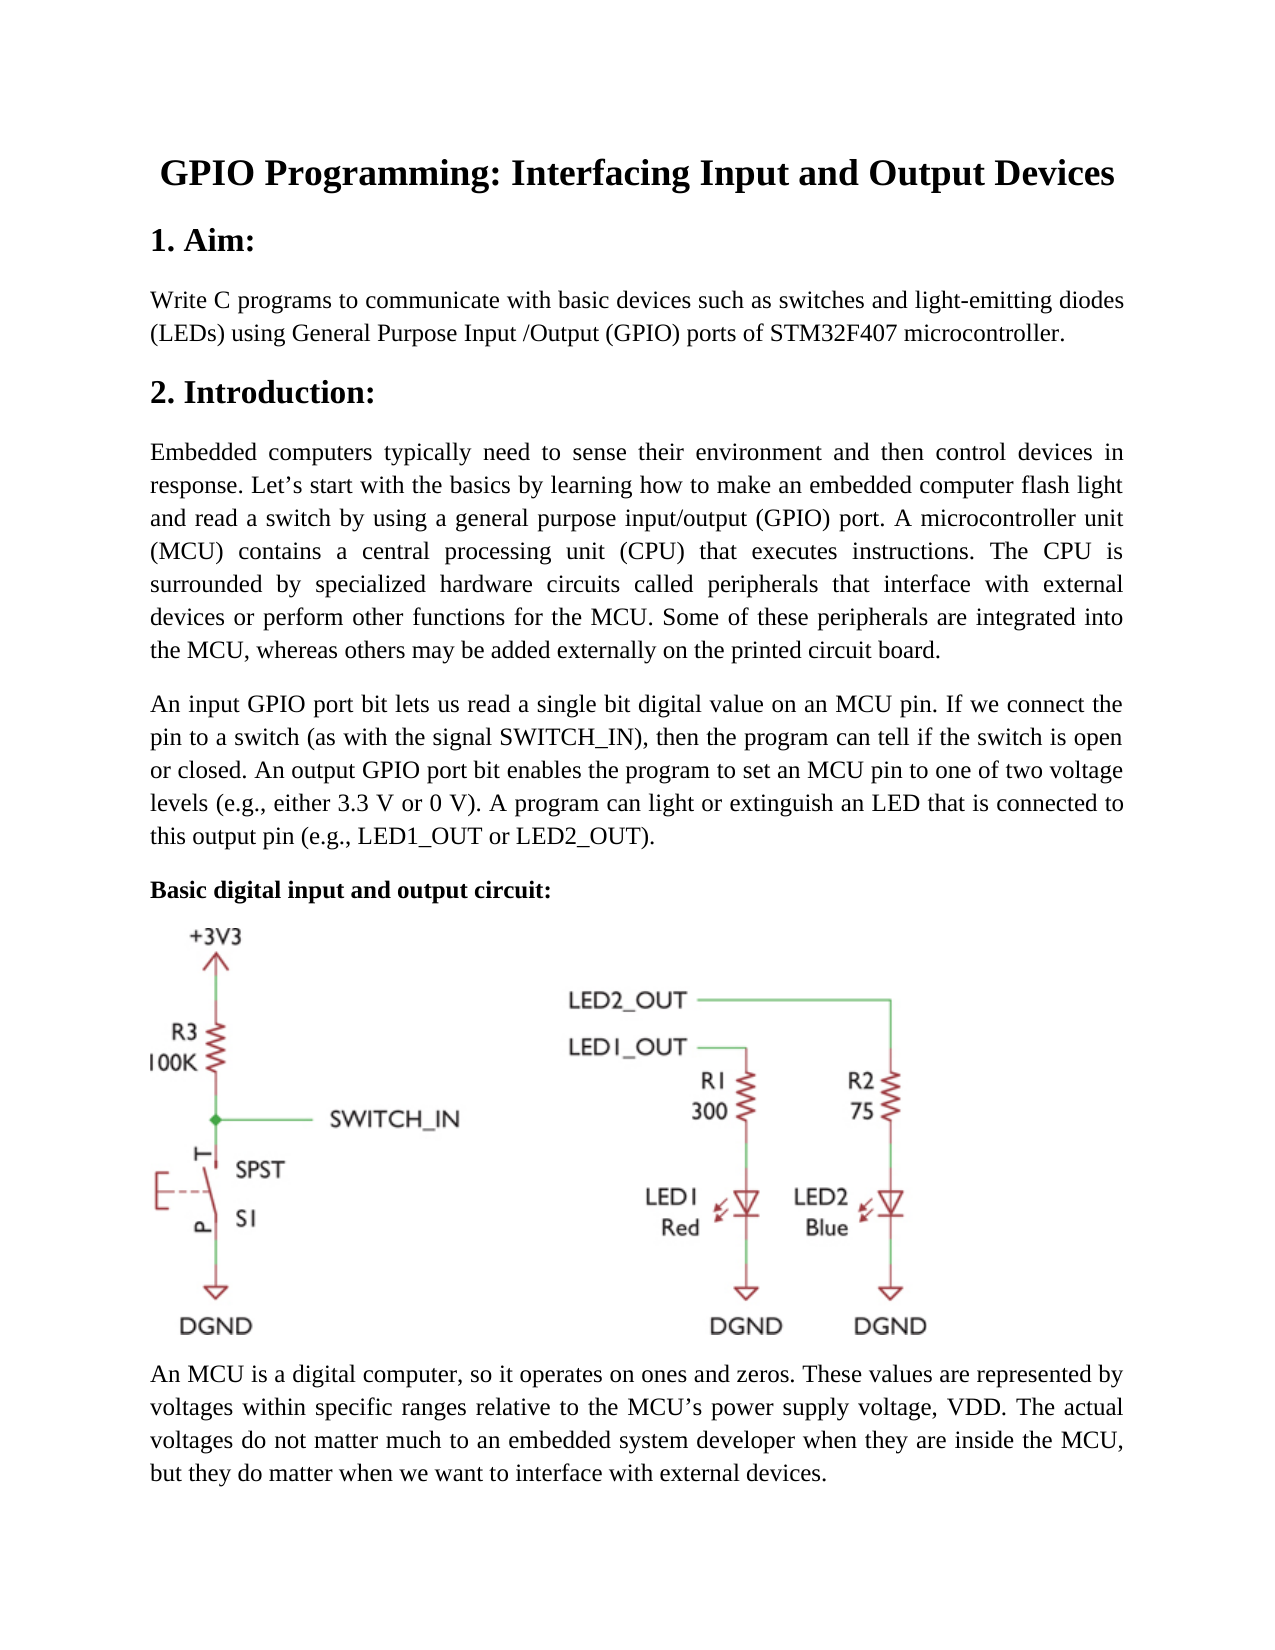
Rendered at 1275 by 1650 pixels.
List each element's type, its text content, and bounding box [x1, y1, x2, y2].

text GPIO Programming: Interfacing Input and Output Devices [150, 150, 1125, 193]
picture [150, 928, 927, 1335]
text An input GPIO port bit lets us read a single bit digital value on an MCU pin. If we connect the pin to a switch (as with the signal SWITCH_IN), then the program can tell if the switch is open or closed. An output GPIO port bit enables the program to set an MCU pin to one of two voltage levels (e.g., either 3.3 V or 0 V). A program can light or extinguish an LED that is connected to this output pin (e.g., LED1_OUT or LED2_OUT). [150, 689, 1125, 850]
text Write C programs to communicate with basic devices such as switches and light-emitting diodes (LEDs) using General Purpose Input /Output (GPIO) ports of STM32F407 microcontroller. [150, 285, 1125, 347]
text 1. Aim: [150, 220, 1125, 259]
text An MCU is a digital computer, so it operates on ones and zeros. These values are represented by voltages within specific ranges relative to the MCU’s power supply voltage, VDD. The actual voltages do not matter much to an embedded system developer when they are inside the MCU, but they do matter when we want to interface with external devices. [150, 1359, 1125, 1487]
text 2. Introduction: [150, 372, 1125, 411]
text Embedded computers typically need to sense their environment and then control devices in response. Let’s start with the basics by learning how to make an embedded computer flash light and read a switch by using a general purpose input/output (GPIO) port. A microcontroller unit (MCU) contains a central processing unit (CPU) that executes instructions. The CPU is surrounded by specialized hardware circuits called peripherals that interface with external devices or perform other functions for the MCU. Some of these peripherals are integrated into the MCU, whereas others may be added externally on the printed circuit board. [150, 437, 1125, 664]
text Basic digital input and output circuit: [150, 875, 1125, 904]
